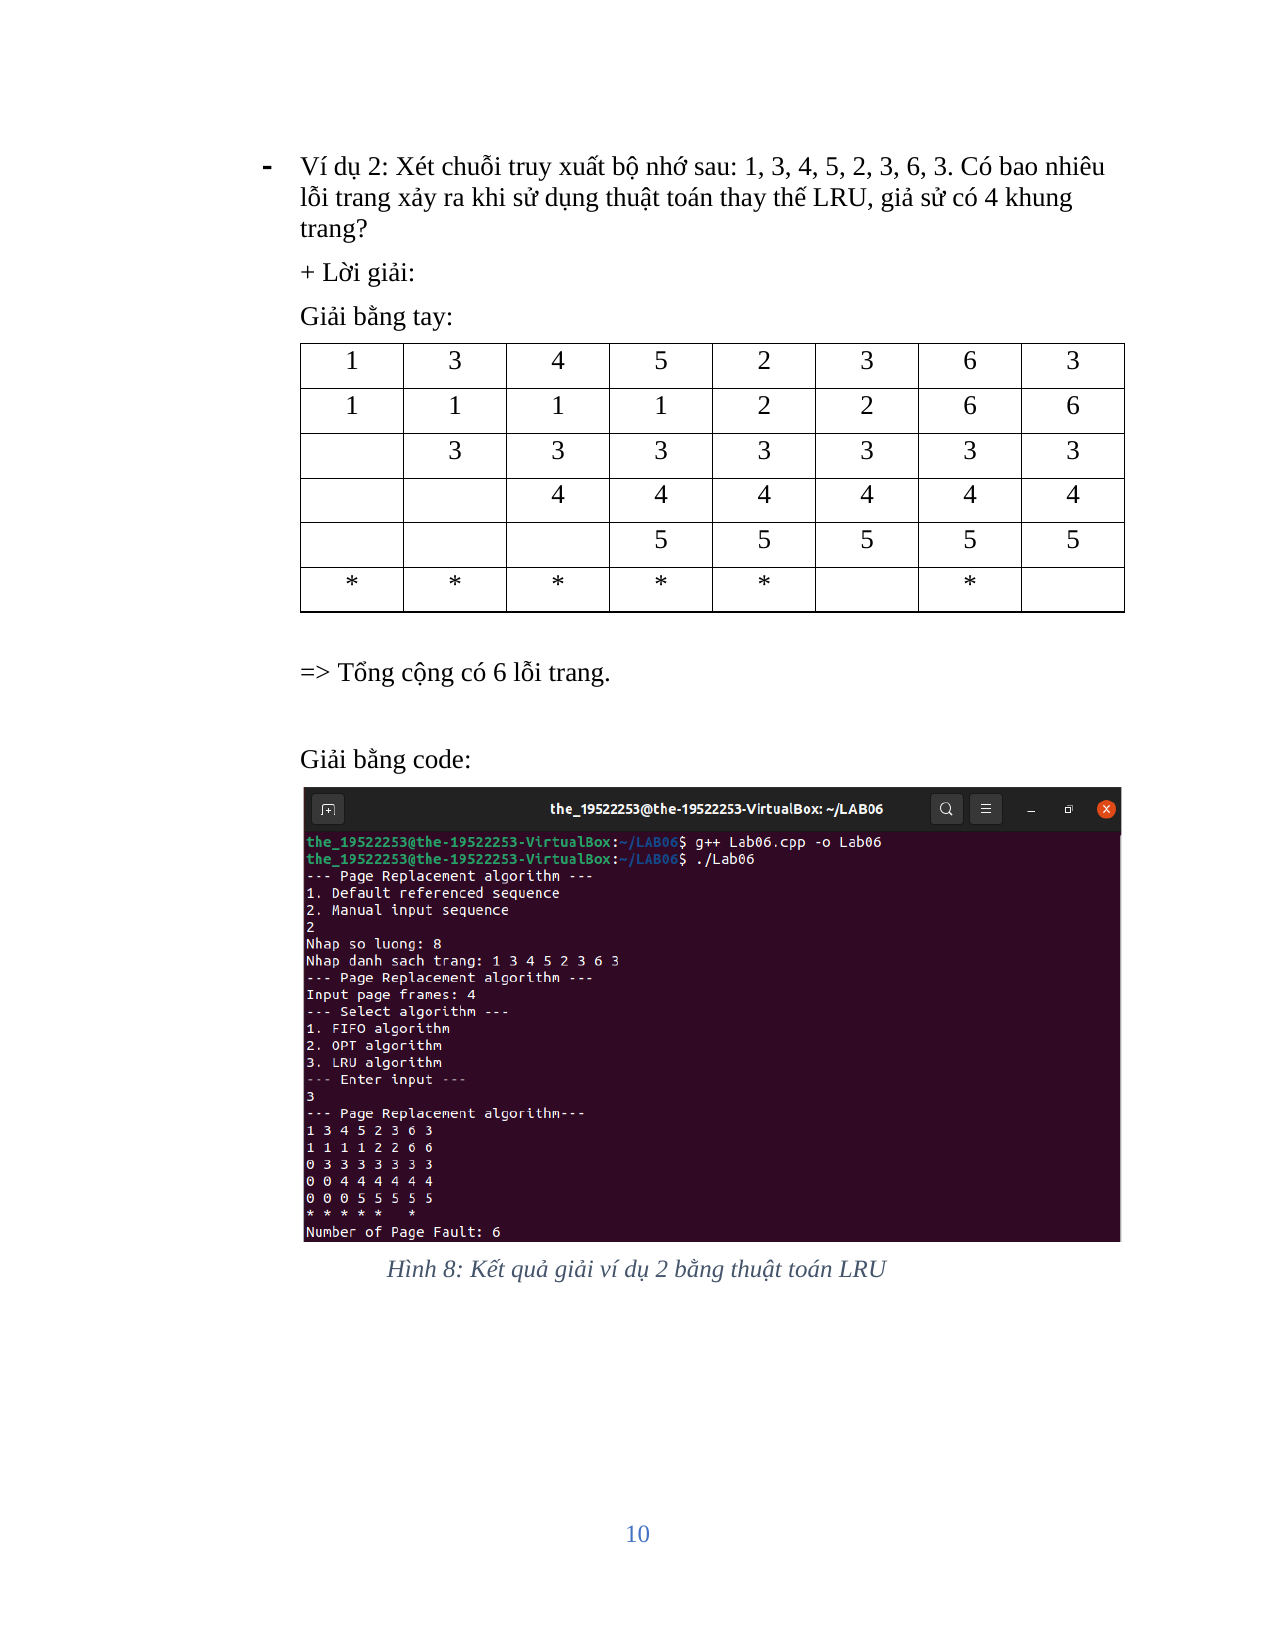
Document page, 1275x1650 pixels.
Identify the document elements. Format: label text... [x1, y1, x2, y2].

text Hình 8: Kết quả giải ví dụ 2 bằng thuật toán LRU [150, 1254, 1125, 1283]
table_header 1 [301, 344, 403, 388]
table_cell 3 [816, 434, 918, 477]
table_cell 2 [816, 389, 918, 433]
table_cell [404, 479, 506, 522]
table_cell * [507, 568, 609, 611]
table_cell 3 [610, 434, 712, 477]
table_cell 5 [610, 523, 712, 567]
table_cell 4 [919, 479, 1021, 522]
table_cell 5 [713, 523, 815, 567]
table_header 6 [919, 344, 1021, 388]
table_cell 4 [610, 479, 712, 522]
table_header 2 [713, 344, 815, 388]
table_header 3 [404, 344, 506, 388]
table_cell * [713, 568, 815, 611]
table_cell 5 [1022, 523, 1124, 567]
picture [303, 787, 1122, 1242]
table_cell * [610, 568, 712, 611]
table_cell 6 [1022, 389, 1124, 433]
table_cell 4 [1022, 479, 1124, 522]
table_cell 4 [713, 479, 815, 522]
table_cell 3 [919, 434, 1021, 477]
table_cell 5 [919, 523, 1021, 567]
table_header 5 [610, 344, 712, 388]
table_header 3 [816, 344, 918, 388]
table_cell 3 [404, 434, 506, 477]
table_cell 1 [404, 389, 506, 433]
table_cell [1022, 568, 1124, 611]
table_header 4 [507, 344, 609, 388]
table_cell 5 [816, 523, 918, 567]
table_cell * [301, 568, 403, 611]
table_cell [404, 523, 506, 567]
table_cell [816, 568, 918, 611]
table_header 3 [1022, 344, 1124, 388]
table_cell [507, 523, 609, 567]
table_cell [301, 434, 403, 477]
table_cell 1 [507, 389, 609, 433]
table_cell 2 [713, 389, 815, 433]
table_cell 1 [610, 389, 712, 433]
table_cell 3 [1022, 434, 1124, 477]
list Giải bằng tay: [300, 300, 1125, 331]
table_cell 1 [301, 389, 403, 433]
table_cell 4 [816, 479, 918, 522]
table_cell * [404, 568, 506, 611]
table_cell 3 [713, 434, 815, 477]
table_cell 4 [507, 479, 609, 522]
table_cell 3 [507, 434, 609, 477]
table_cell [301, 479, 403, 522]
list => Tổng cộng có 6 lỗi trang. [300, 656, 1125, 687]
table_cell 6 [919, 389, 1021, 433]
table_cell [301, 523, 403, 567]
list Ví dụ 2: Xét chuỗi truy xuất bộ nhớ sau: 1, 3, 4, 5, 2, 3, 6, 3. Có bao nhiêu lỗi trang xảy ra khi sử dụng thuật toán thay thế LRU, giả sử có 4 khung trang? [262, 150, 1125, 243]
table_cell * [919, 568, 1021, 611]
list Giải bằng code: [300, 743, 1125, 774]
list + Lời giải: [300, 256, 1125, 287]
